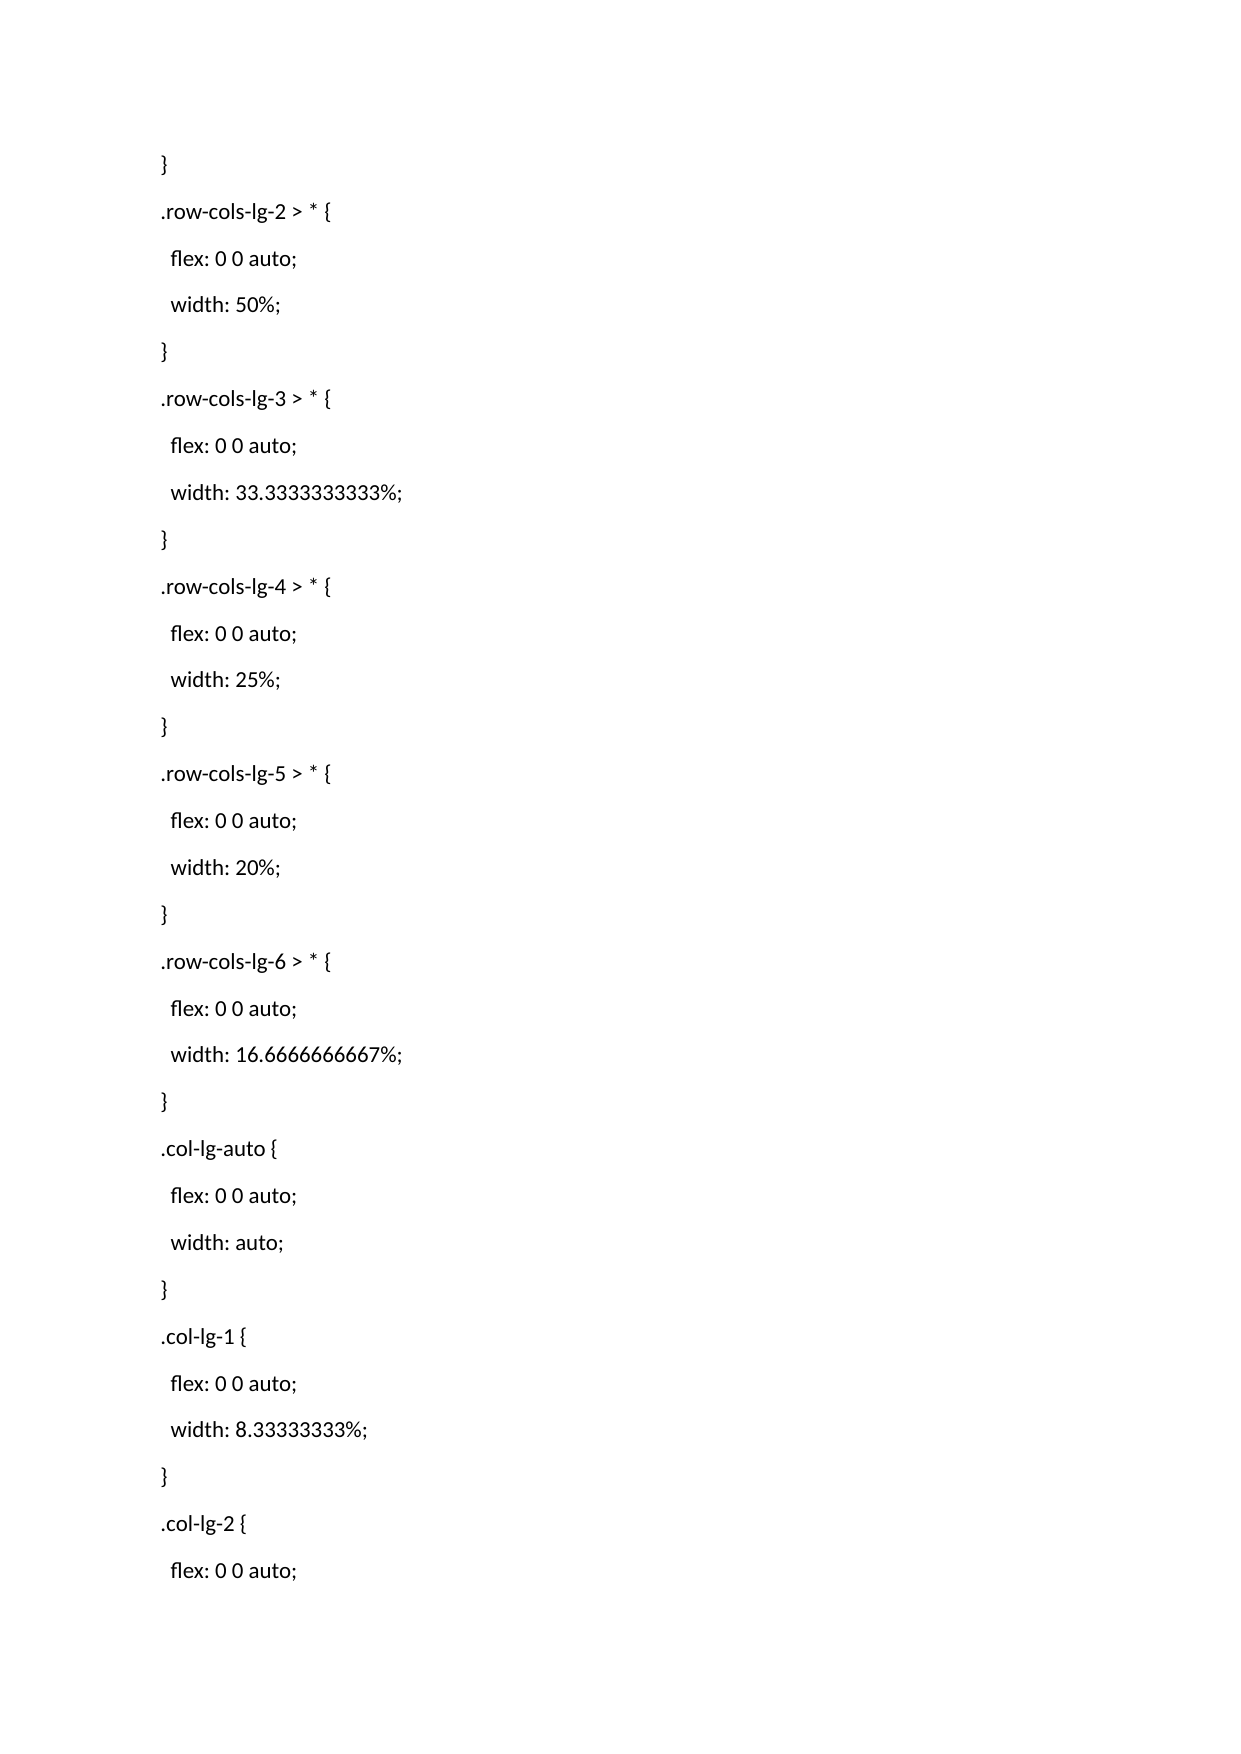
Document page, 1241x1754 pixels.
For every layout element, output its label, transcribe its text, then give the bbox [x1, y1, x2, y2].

text .col-lg-auto { [150, 1134, 1090, 1162]
text flex: 0 0 auto; [150, 431, 1090, 459]
text } [150, 1087, 1090, 1116]
text width: 16.6666666667%; [150, 1041, 1090, 1069]
text width: 33.3333333333%; [150, 478, 1090, 506]
text } [150, 1275, 1090, 1303]
text } [150, 150, 1090, 178]
text .row-cols-lg-5 > * { [150, 759, 1090, 787]
text .row-cols-lg-4 > * { [150, 572, 1090, 600]
text } [150, 900, 1090, 928]
text .row-cols-lg-2 > * { [150, 197, 1090, 225]
text width: auto; [150, 1228, 1090, 1256]
text } [150, 1462, 1090, 1491]
text } [150, 525, 1090, 553]
text .col-lg-2 { [150, 1509, 1090, 1537]
text .row-cols-lg-6 > * { [150, 947, 1090, 975]
text flex: 0 0 auto; [150, 1181, 1090, 1209]
text flex: 0 0 auto; [150, 244, 1090, 272]
text flex: 0 0 auto; [150, 806, 1090, 834]
text } [150, 337, 1090, 366]
text flex: 0 0 auto; [150, 1369, 1090, 1397]
text width: 8.33333333%; [150, 1416, 1090, 1444]
text width: 25%; [150, 666, 1090, 694]
text .row-cols-lg-3 > * { [150, 384, 1090, 412]
text width: 20%; [150, 853, 1090, 881]
text } [150, 712, 1090, 741]
text flex: 0 0 auto; [150, 994, 1090, 1022]
text flex: 0 0 auto; [150, 619, 1090, 647]
text flex: 0 0 auto; [150, 1556, 1090, 1584]
text .col-lg-1 { [150, 1322, 1090, 1350]
text width: 50%; [150, 291, 1090, 319]
